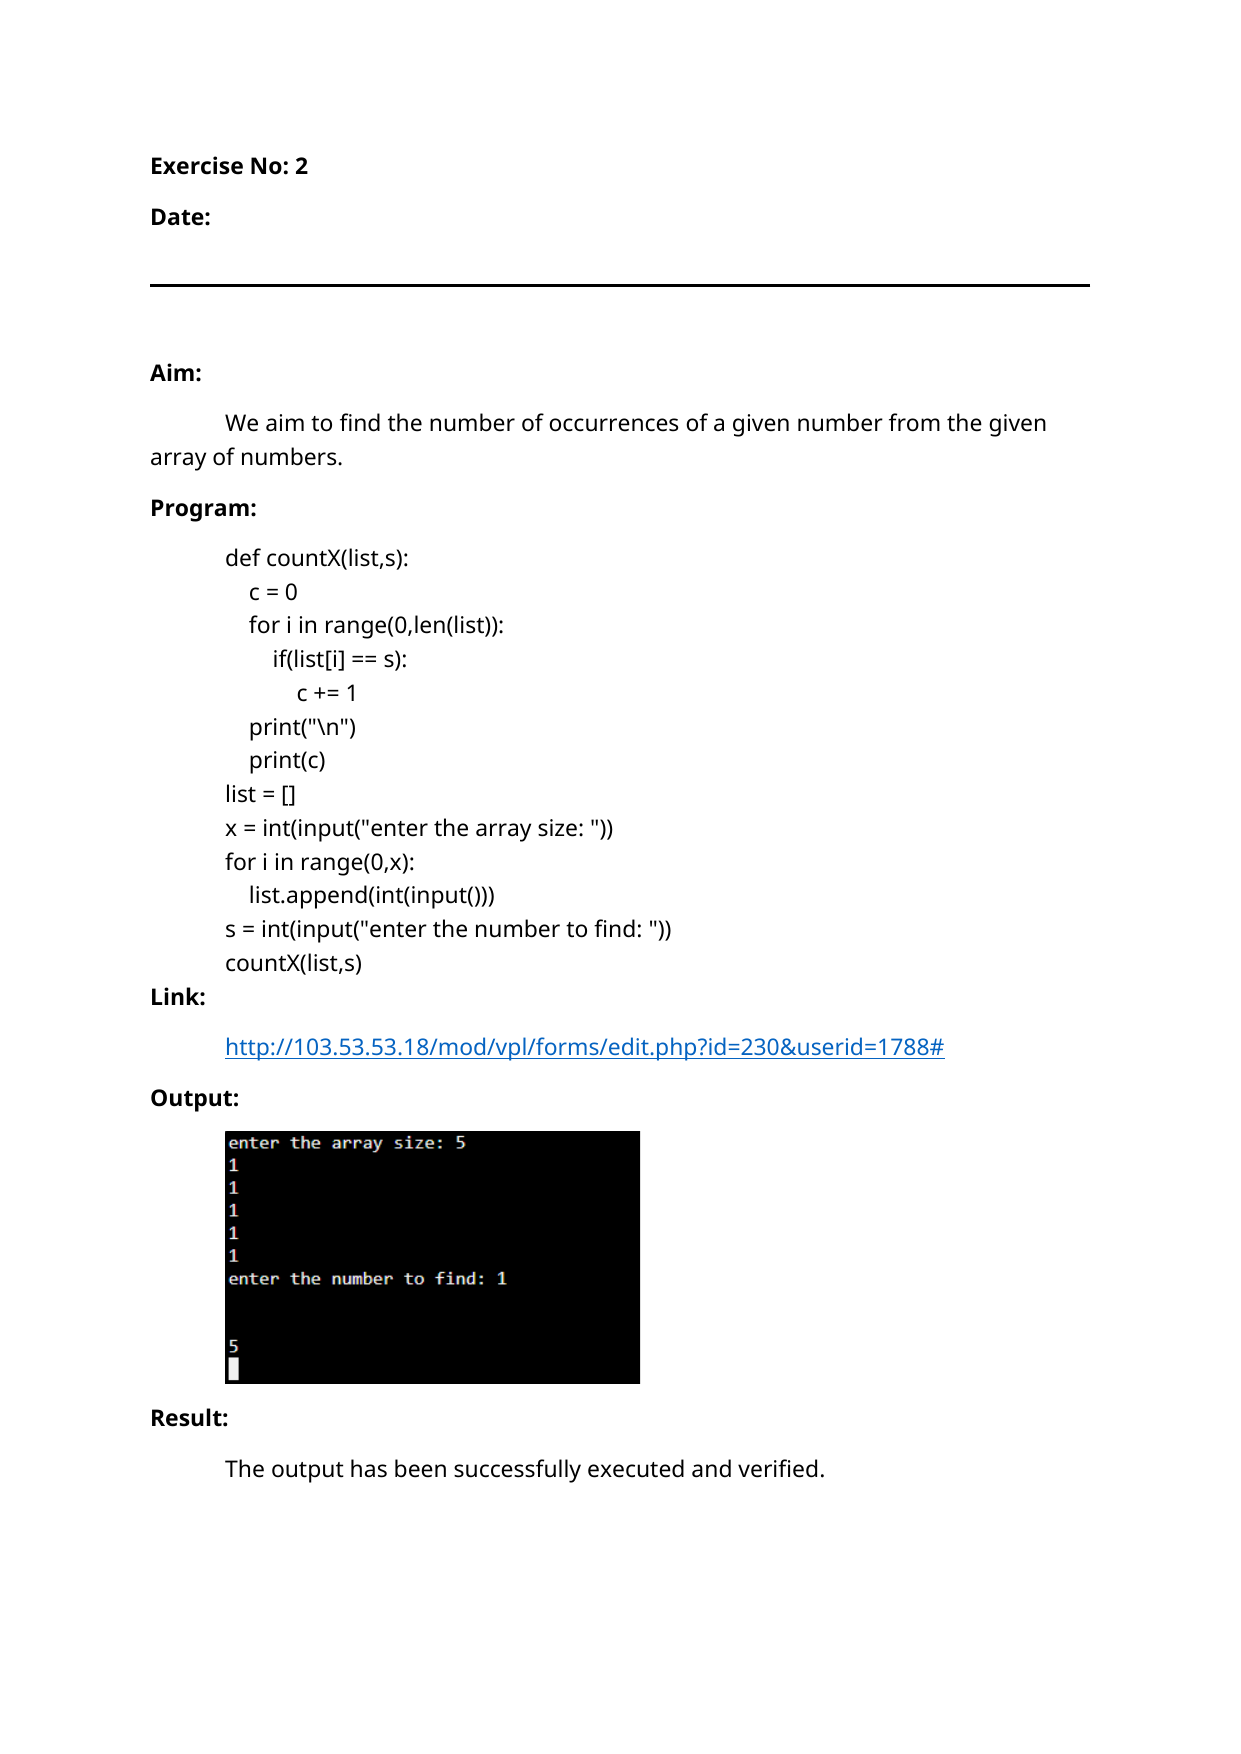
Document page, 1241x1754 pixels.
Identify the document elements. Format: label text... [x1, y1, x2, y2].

text c += 1 [225, 677, 1090, 708]
text countX(list,s) [225, 947, 1090, 978]
text The output has been successfully executed and verified. [150, 1453, 1090, 1484]
text x = int(input("enter the array size: ")) [225, 812, 1090, 843]
text for i in range(0,len(list)): [225, 609, 1090, 641]
text Date: [150, 200, 1090, 232]
text Aim: [150, 357, 1090, 388]
text s = int(input("enter the number to find: ")) [225, 913, 1090, 944]
text Program: [150, 491, 1090, 523]
text Exercise No: 2 [150, 150, 1090, 181]
picture [225, 1131, 640, 1384]
text if(list[i] == s): [225, 643, 1090, 674]
text def countX(list,s): [225, 542, 1090, 573]
text print(c) [225, 744, 1090, 776]
text Link: [150, 981, 1090, 1012]
text print("\n") [225, 711, 1090, 742]
text Result: [150, 1402, 1090, 1433]
text for i in range(0,x): [225, 846, 1090, 877]
text list = [] [225, 778, 1090, 809]
text We aim to find the number of occurrences of a given number from the given array of numbers. [150, 407, 1090, 472]
text list.append(int(input())) [225, 879, 1090, 911]
text c = 0 [225, 576, 1090, 607]
text Output: [150, 1081, 1090, 1113]
text http://103.53.53.18/mod/vpl/forms/edit.php?id=230&userid=1788# [150, 1031, 1090, 1062]
